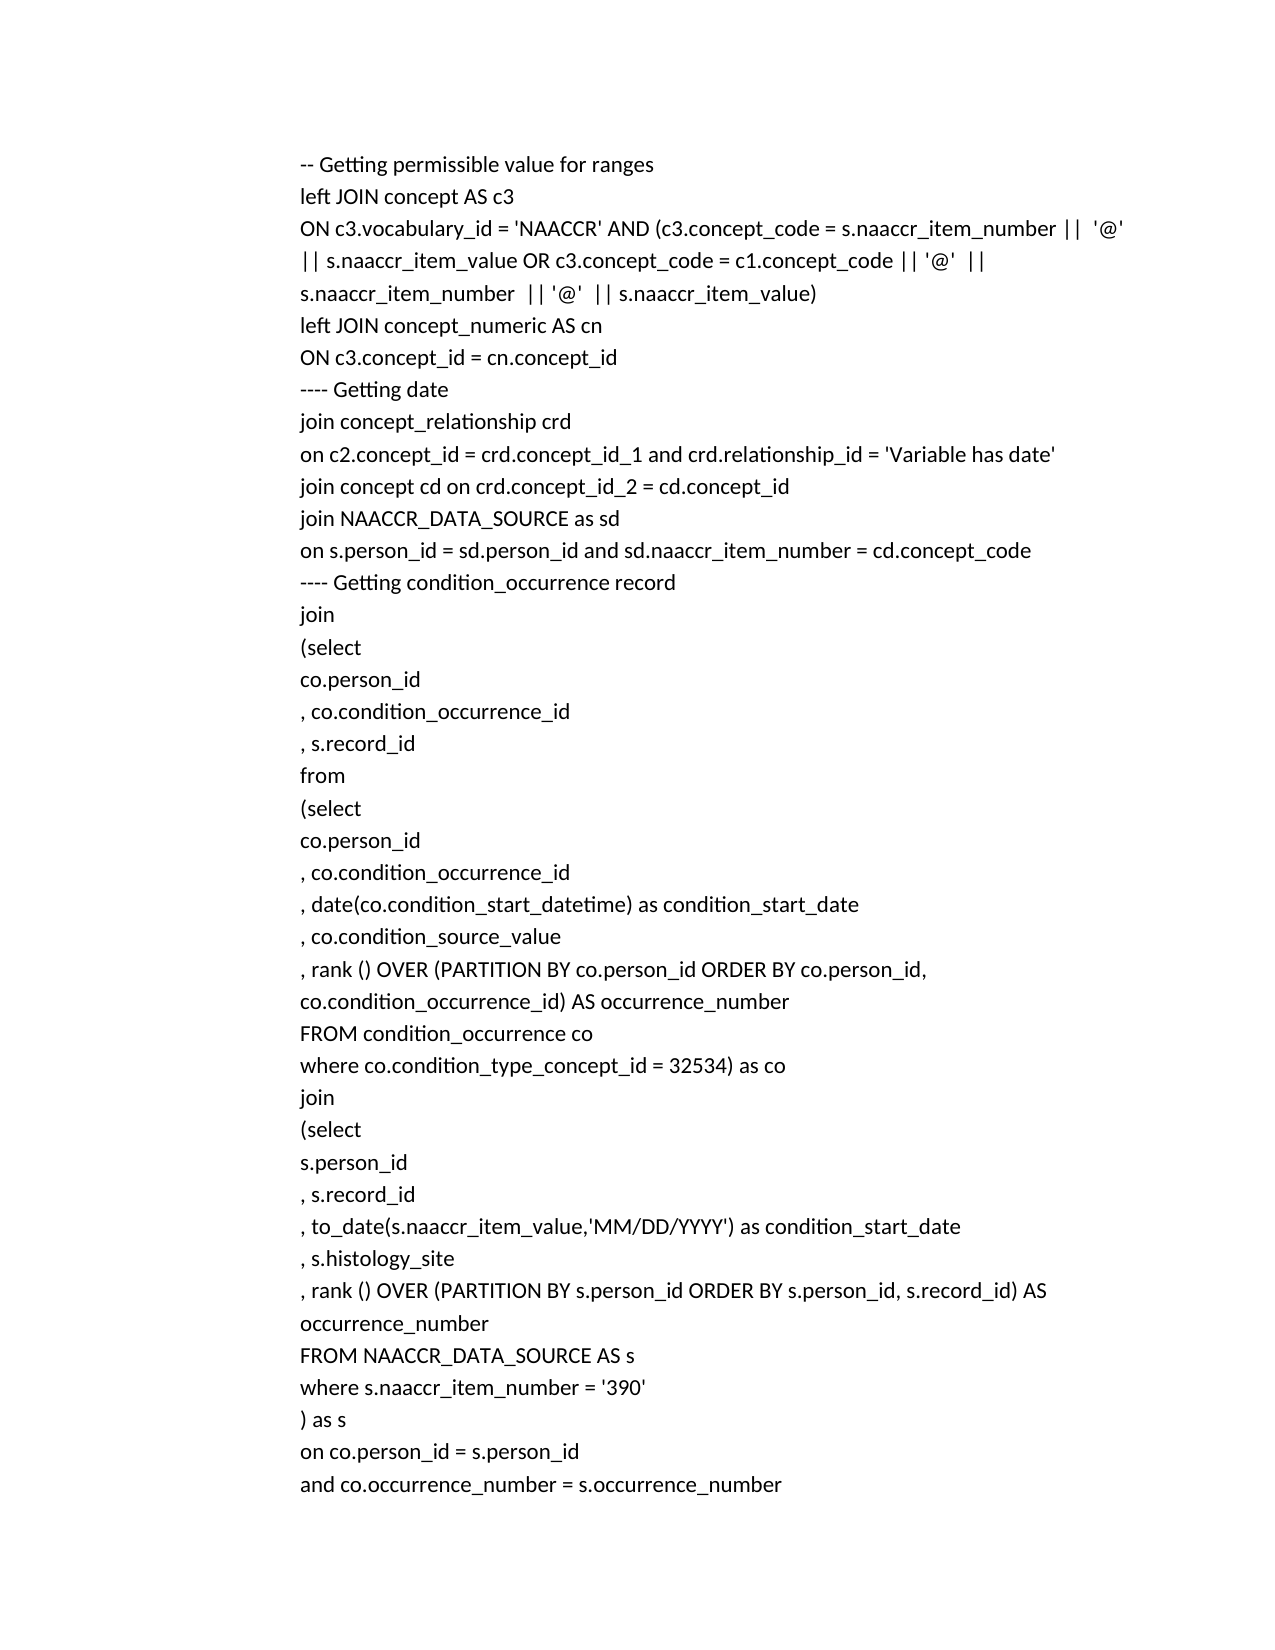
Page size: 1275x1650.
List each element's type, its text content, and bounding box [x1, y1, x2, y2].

list left JOIN concept_numeric AS cn [300, 311, 1125, 339]
list where s.naaccr_item_number = '390' [300, 1373, 1125, 1401]
list , co.condition_occurrence_id [300, 858, 1125, 886]
list join concept_relationship crd [300, 407, 1125, 436]
list , to_date(s.naaccr_item_value,'MM/DD/YYYY') as condition_start_date [300, 1212, 1125, 1240]
list FROM condition_occurrence co [300, 1019, 1125, 1047]
list , s.record_id [300, 729, 1125, 757]
list FROM NAACCR_DATA_SOURCE AS s [300, 1341, 1125, 1369]
list co.person_id [300, 665, 1125, 693]
list (select [300, 1116, 1125, 1144]
list from [300, 762, 1125, 789]
list , rank () OVER (PARTITION BY s.person_id ORDER BY s.person_id, s.record_id) AS occurrence_number [300, 1277, 1125, 1337]
list on s.person_id = sd.person_id and sd.naaccr_item_number = cd.concept_code [300, 536, 1125, 564]
list left JOIN concept AS c3 [300, 182, 1125, 210]
list (select [300, 633, 1125, 661]
list on c2.concept_id = crd.concept_id_1 and crd.relationship_id = 'Variable has date' [300, 440, 1125, 468]
list join NAACCR_DATA_SOURCE as sd [300, 504, 1125, 532]
list , co.condition_source_value [300, 922, 1125, 951]
list ---- Getting condition_occurrence record [300, 568, 1125, 596]
list , co.condition_occurrence_id [300, 697, 1125, 725]
list -- Getting permissible value for ranges [300, 150, 1125, 178]
list (select [300, 794, 1125, 822]
list ) as s [300, 1405, 1125, 1433]
list join concept cd on crd.concept_id_2 = cd.concept_id [300, 472, 1125, 500]
list join [300, 1083, 1125, 1111]
list ON c3.vocabulary_id = 'NAACCR' AND (c3.concept_code = s.naaccr_item_number || '@' || s.naaccr_item_value OR c3.concept_code = c1.concept_code || '@' || s.naaccr_item_number || '@' || s.naaccr_item_value) [300, 214, 1125, 307]
list , date(co.condition_start_datetime) as condition_start_date [300, 890, 1125, 918]
list ON c3.concept_id = cn.concept_id [300, 343, 1125, 371]
list where co.condition_type_concept_id = 32534) as co [300, 1051, 1125, 1079]
list , s.histology_site [300, 1244, 1125, 1272]
list s.person_id [300, 1148, 1125, 1176]
list on co.person_id = s.person_id [300, 1437, 1125, 1466]
list co.person_id [300, 826, 1125, 854]
list and co.occurrence_number = s.occurrence_number [300, 1470, 1125, 1498]
list , s.record_id [300, 1180, 1125, 1208]
list join [300, 601, 1125, 629]
list , rank () OVER (PARTITION BY co.person_id ORDER BY co.person_id, co.condition_occurrence_id) AS occurrence_number [300, 955, 1125, 1015]
list ---- Getting date [300, 375, 1125, 403]
